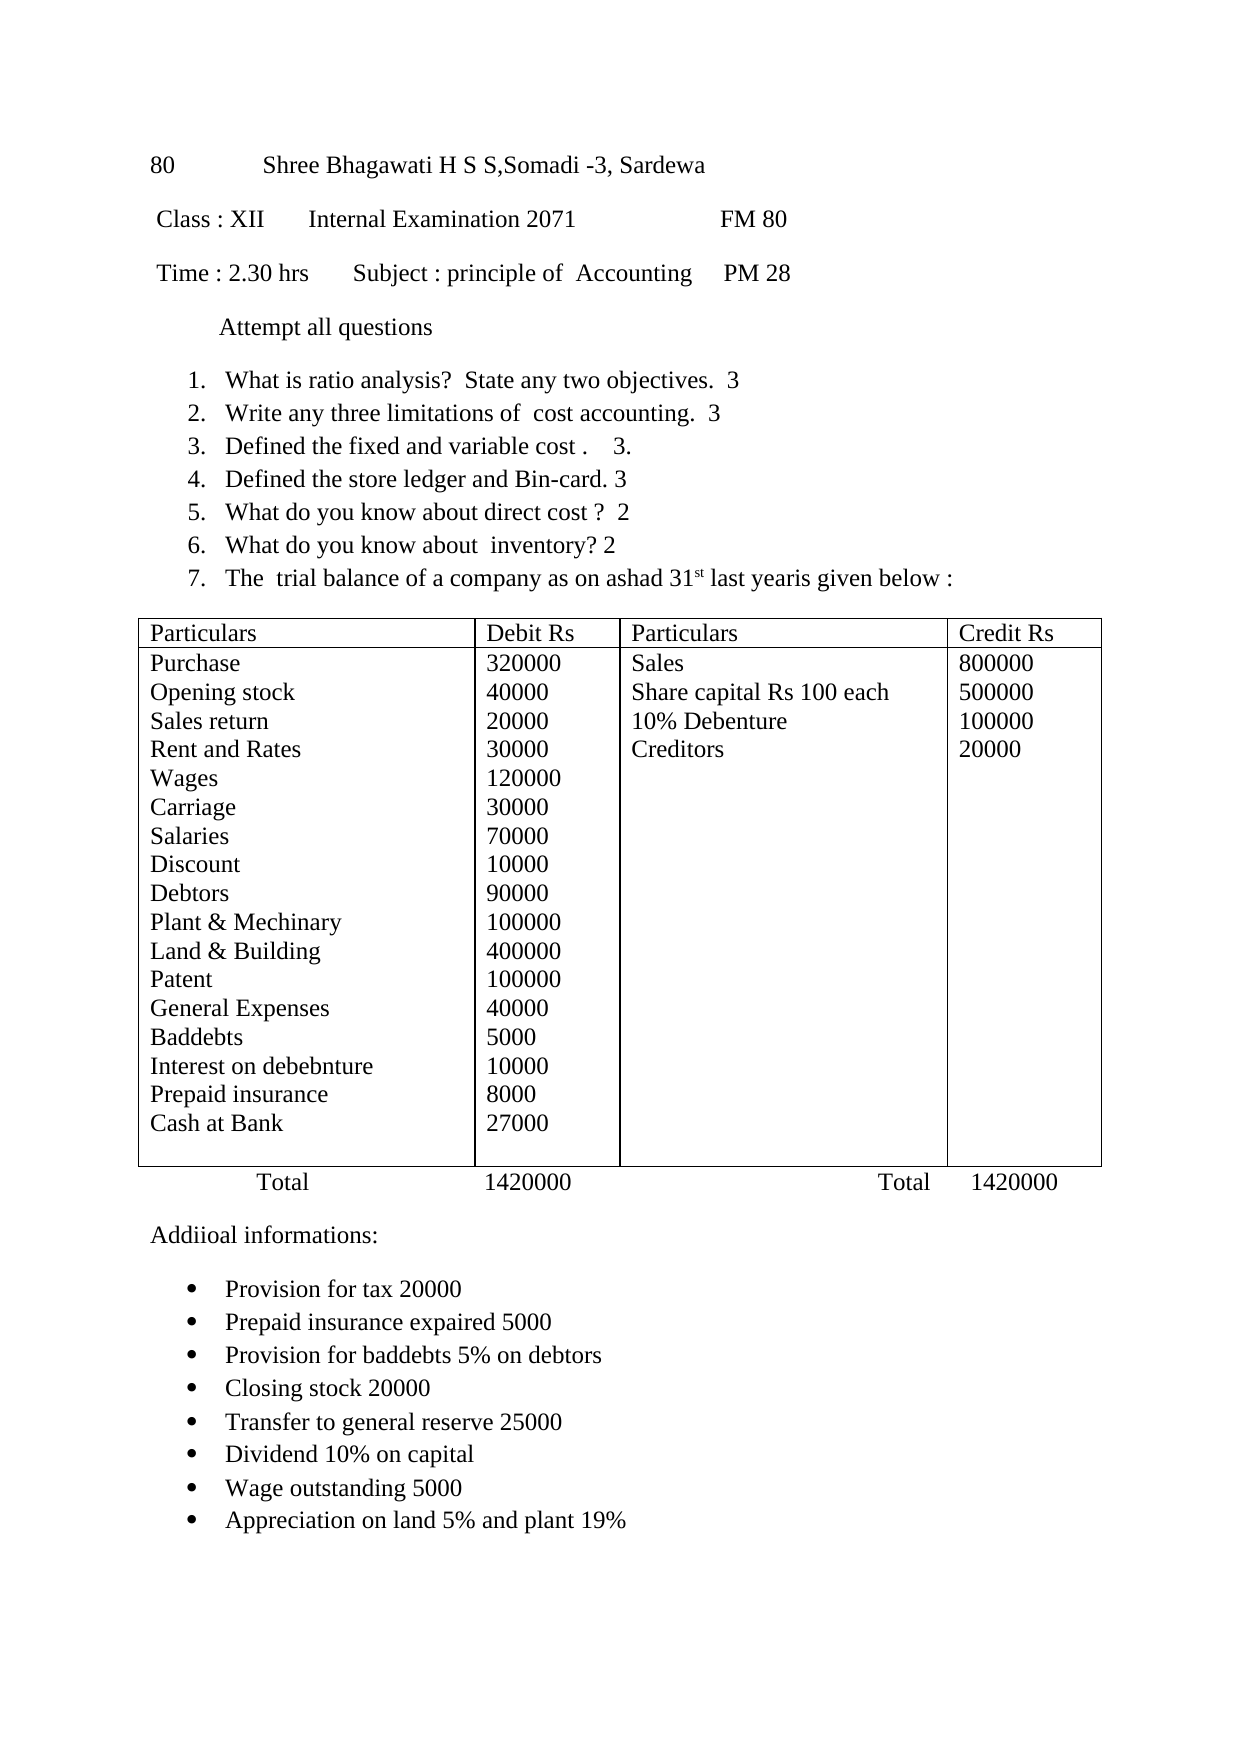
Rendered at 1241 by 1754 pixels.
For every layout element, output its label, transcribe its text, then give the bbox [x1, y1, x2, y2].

list Defined the fixed and variable cost . 3. [187, 431, 1090, 460]
text Class : XII Internal Examination 2071 FM 80 [150, 204, 1090, 233]
list Dividend 10% on capital [187, 1439, 1090, 1468]
text 80 Shree Bhagawati H S S,Somadi -3, Sardewa [150, 150, 1090, 179]
table_cell 320000 40000 20000 30000 120000 30000 70000 10000 90000 100000 400000 100000 40000 5000 10000 8000 27000 [476, 648, 619, 1166]
list What is ratio analysis? State any two objectives. 3 [187, 365, 1090, 394]
list Provision for baddebts 5% on debtors [187, 1341, 1090, 1369]
list Transfer to general reserve 25000 [187, 1407, 1090, 1435]
list Write any three limitations of cost accounting. 3 [187, 398, 1090, 427]
text Total 1420000 Total 1420000 [150, 1167, 1090, 1196]
list Closing stock 20000 [187, 1373, 1090, 1402]
table_header Particulars [621, 619, 947, 647]
text Addiioal informations: [150, 1221, 1090, 1249]
list What do you know about inventory? 2 [187, 531, 1090, 559]
text Attempt all questions [150, 312, 1090, 340]
list Defined the store ledger and Bin-card. 3 [187, 464, 1090, 493]
table_header Debit Rs [476, 619, 619, 647]
table_cell 800000 500000 100000 20000 [948, 648, 1101, 1166]
table_header Credit Rs [948, 619, 1101, 647]
list What do you know about direct cost ? 2 [187, 497, 1090, 526]
list Prepaid insurance expaired 5000 [187, 1307, 1090, 1336]
table_header Particulars [139, 619, 474, 647]
text Time : 2.30 hrs Subject : principle of Accounting PM 28 [150, 258, 1090, 286]
list Provision for tax 20000 [187, 1274, 1090, 1303]
list Wage outstanding 5000 [187, 1473, 1090, 1501]
list The trial balance of a company as on ashad 31st last yearis given below : [187, 563, 1090, 592]
list Appreciation on land 5% and plant 19% [187, 1506, 1090, 1534]
table_cell Sales Share capital Rs 100 each 10% Debenture Creditors [621, 648, 947, 1166]
table_cell Purchase Opening stock Sales return Rent and Rates Wages Carriage Salaries Discount Debtors Plant & Mechinary Land & Building Patent General Expenses Baddebts Interest on debebnture Prepaid insurance Cash at Bank [139, 648, 474, 1166]
